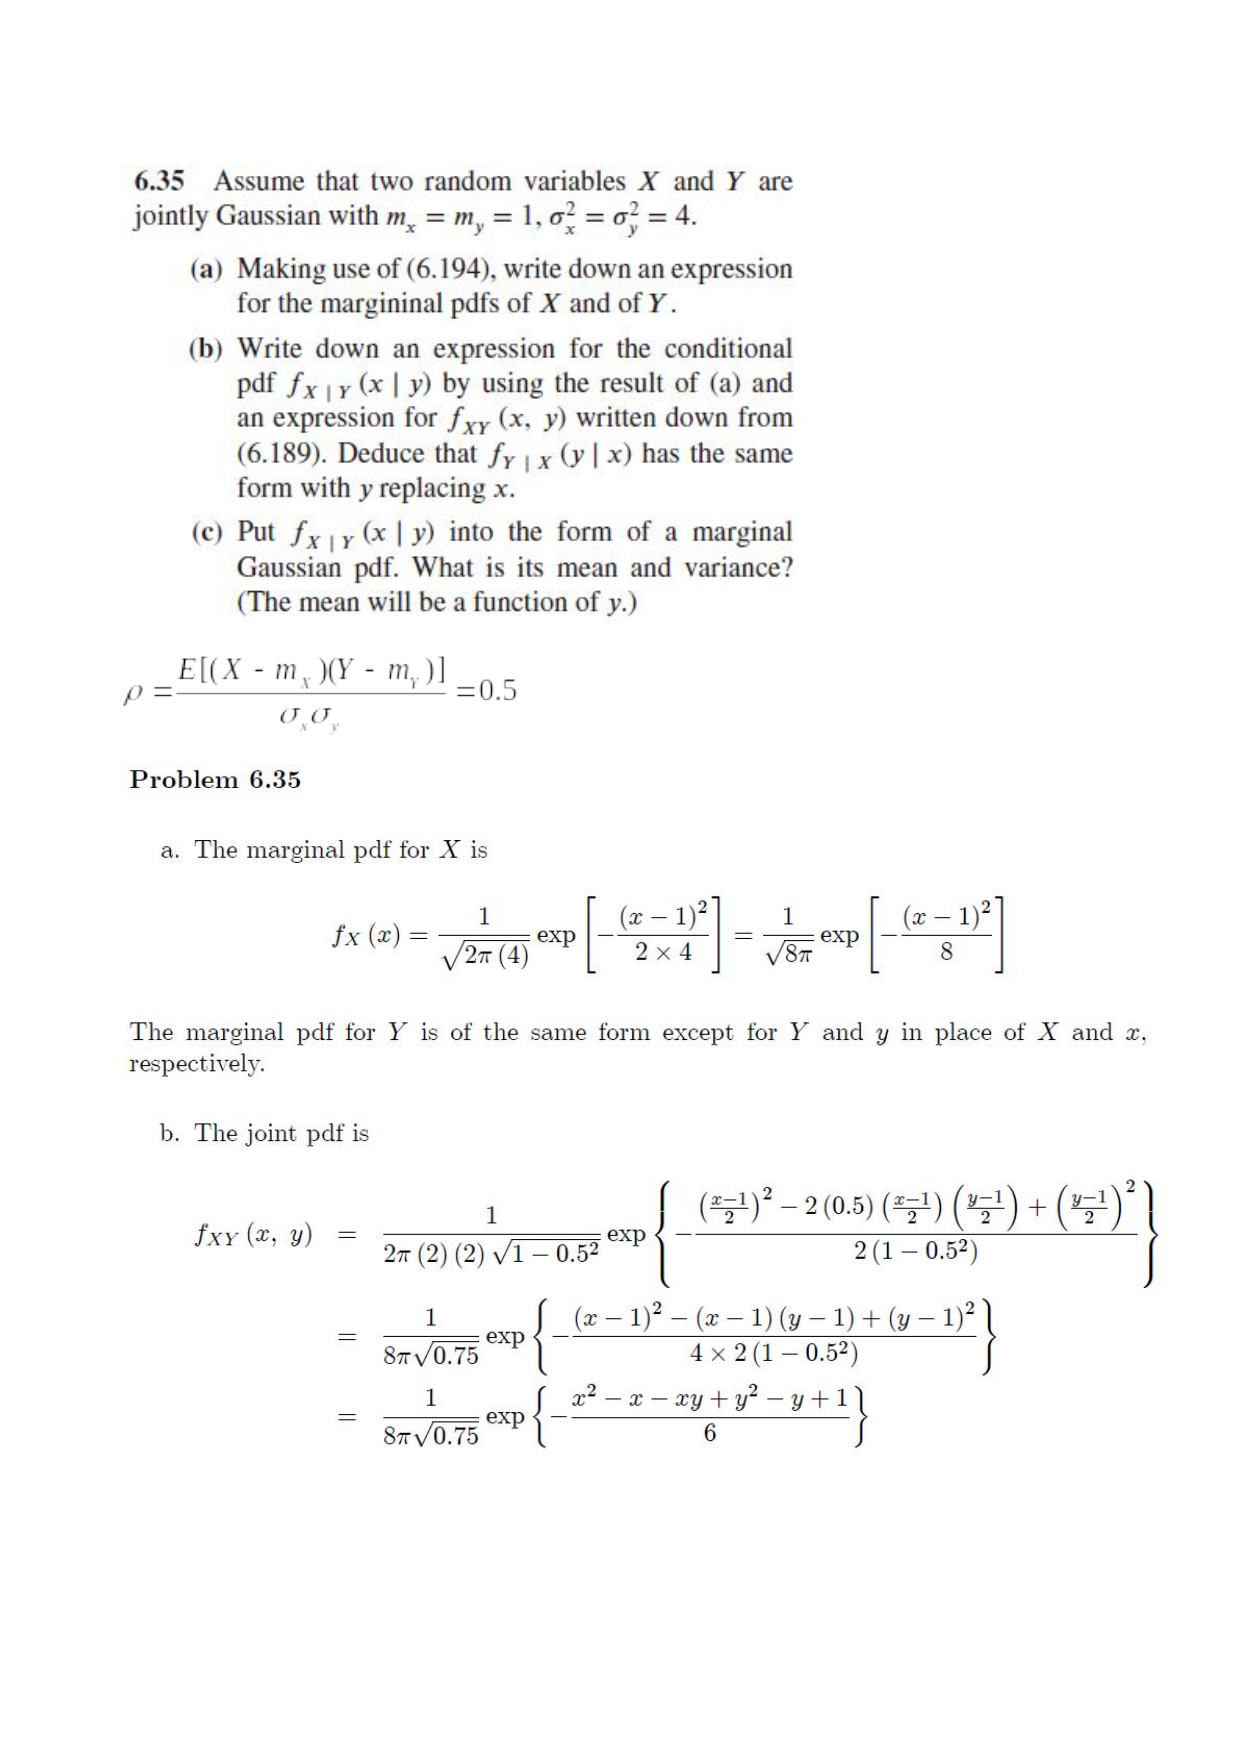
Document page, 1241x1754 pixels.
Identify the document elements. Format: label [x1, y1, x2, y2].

picture [118, 164, 812, 624]
picture [118, 764, 1170, 1462]
